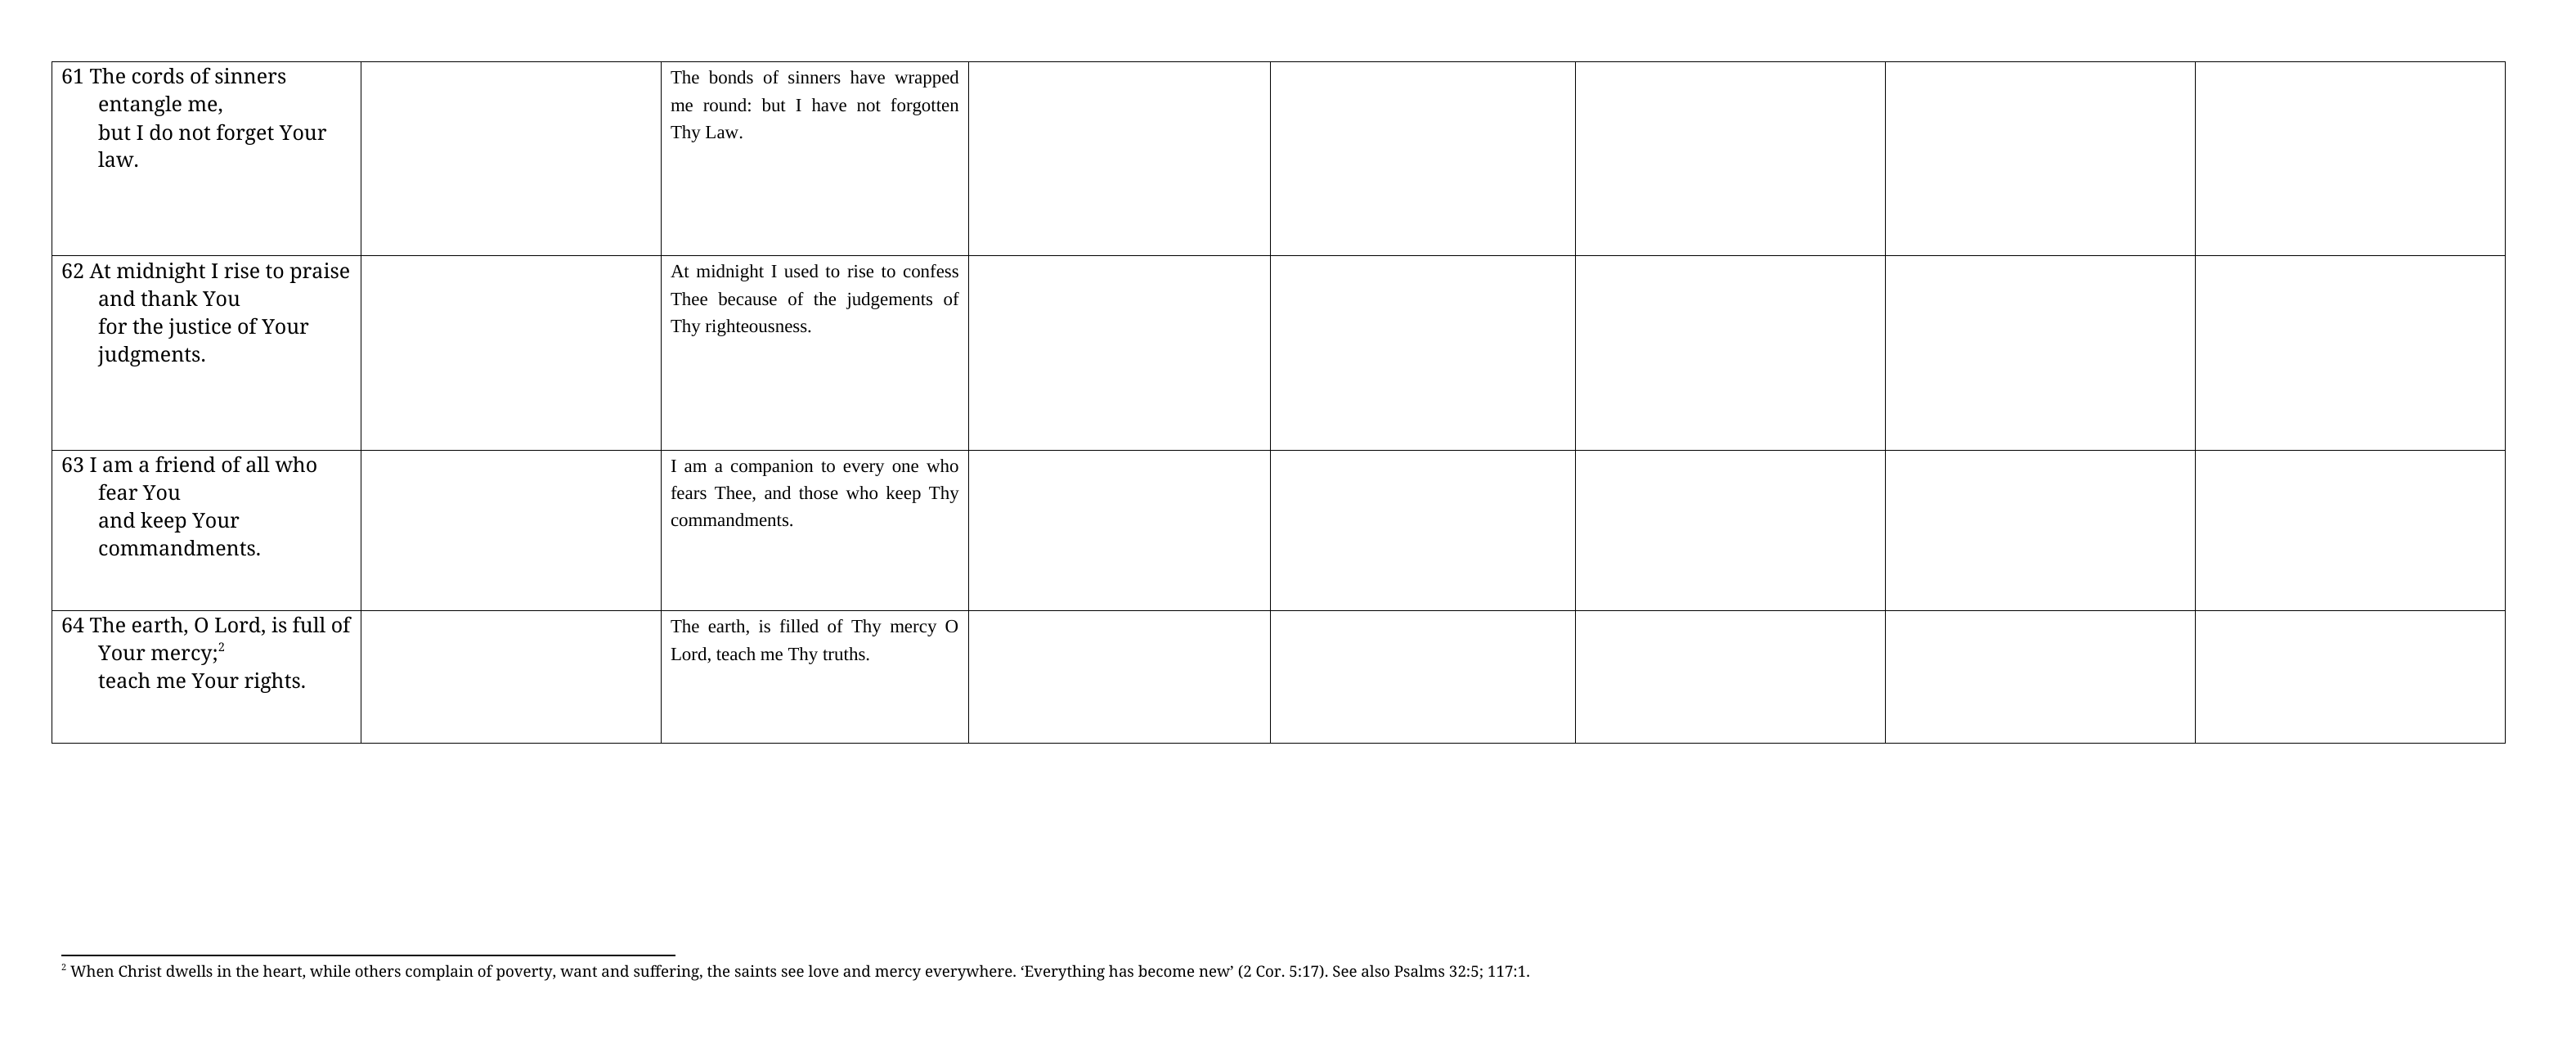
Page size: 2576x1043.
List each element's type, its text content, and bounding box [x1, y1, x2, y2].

table_cell [1576, 611, 1885, 743]
table_cell [2196, 451, 2505, 610]
table_cell [1271, 256, 1575, 449]
table_cell [1576, 62, 1885, 255]
table_cell [2196, 611, 2505, 743]
table_cell [969, 256, 1270, 449]
table_cell [1886, 611, 2195, 743]
table_cell [1271, 62, 1575, 255]
table_cell [1576, 451, 1885, 610]
table_cell [361, 256, 661, 449]
table_cell I am a companion to every one who fears Thee, and those who keep Thy commandments. [662, 451, 968, 610]
table_cell [1886, 451, 2195, 610]
table_cell At midnight I used to rise to confess Thee because of the judgements of Thy righteousness. [662, 256, 968, 449]
table_cell [1271, 611, 1575, 743]
table_cell 64 The earth, O Lord, is full of Your mercy; teach me Your rights. [52, 611, 361, 743]
table_cell [969, 62, 1270, 255]
table_cell 61 The cords of sinners entangle me, but I do not forget Your law. [52, 62, 361, 255]
table_cell The earth, is filled of Thy mercy O Lord, teach me Thy truths. [662, 611, 968, 743]
table_cell [969, 611, 1270, 743]
table_cell [1576, 256, 1885, 449]
table_cell [1886, 256, 2195, 449]
table_cell [361, 611, 661, 743]
table_cell The bonds of sinners have wrapped me round: but I have not forgotten Thy Law. [662, 62, 968, 255]
table_cell [1886, 62, 2195, 255]
table_cell [1271, 451, 1575, 610]
table_cell [361, 62, 661, 255]
table_cell [2196, 62, 2505, 255]
table_cell [361, 451, 661, 610]
table_cell 62 At midnight I rise to praise and thank You for the justice of Your judgments. [52, 256, 361, 449]
table_cell [969, 451, 1270, 610]
table_cell 63 I am a friend of all who fear You and keep Your commandments. [52, 451, 361, 610]
table_cell [2196, 256, 2505, 449]
